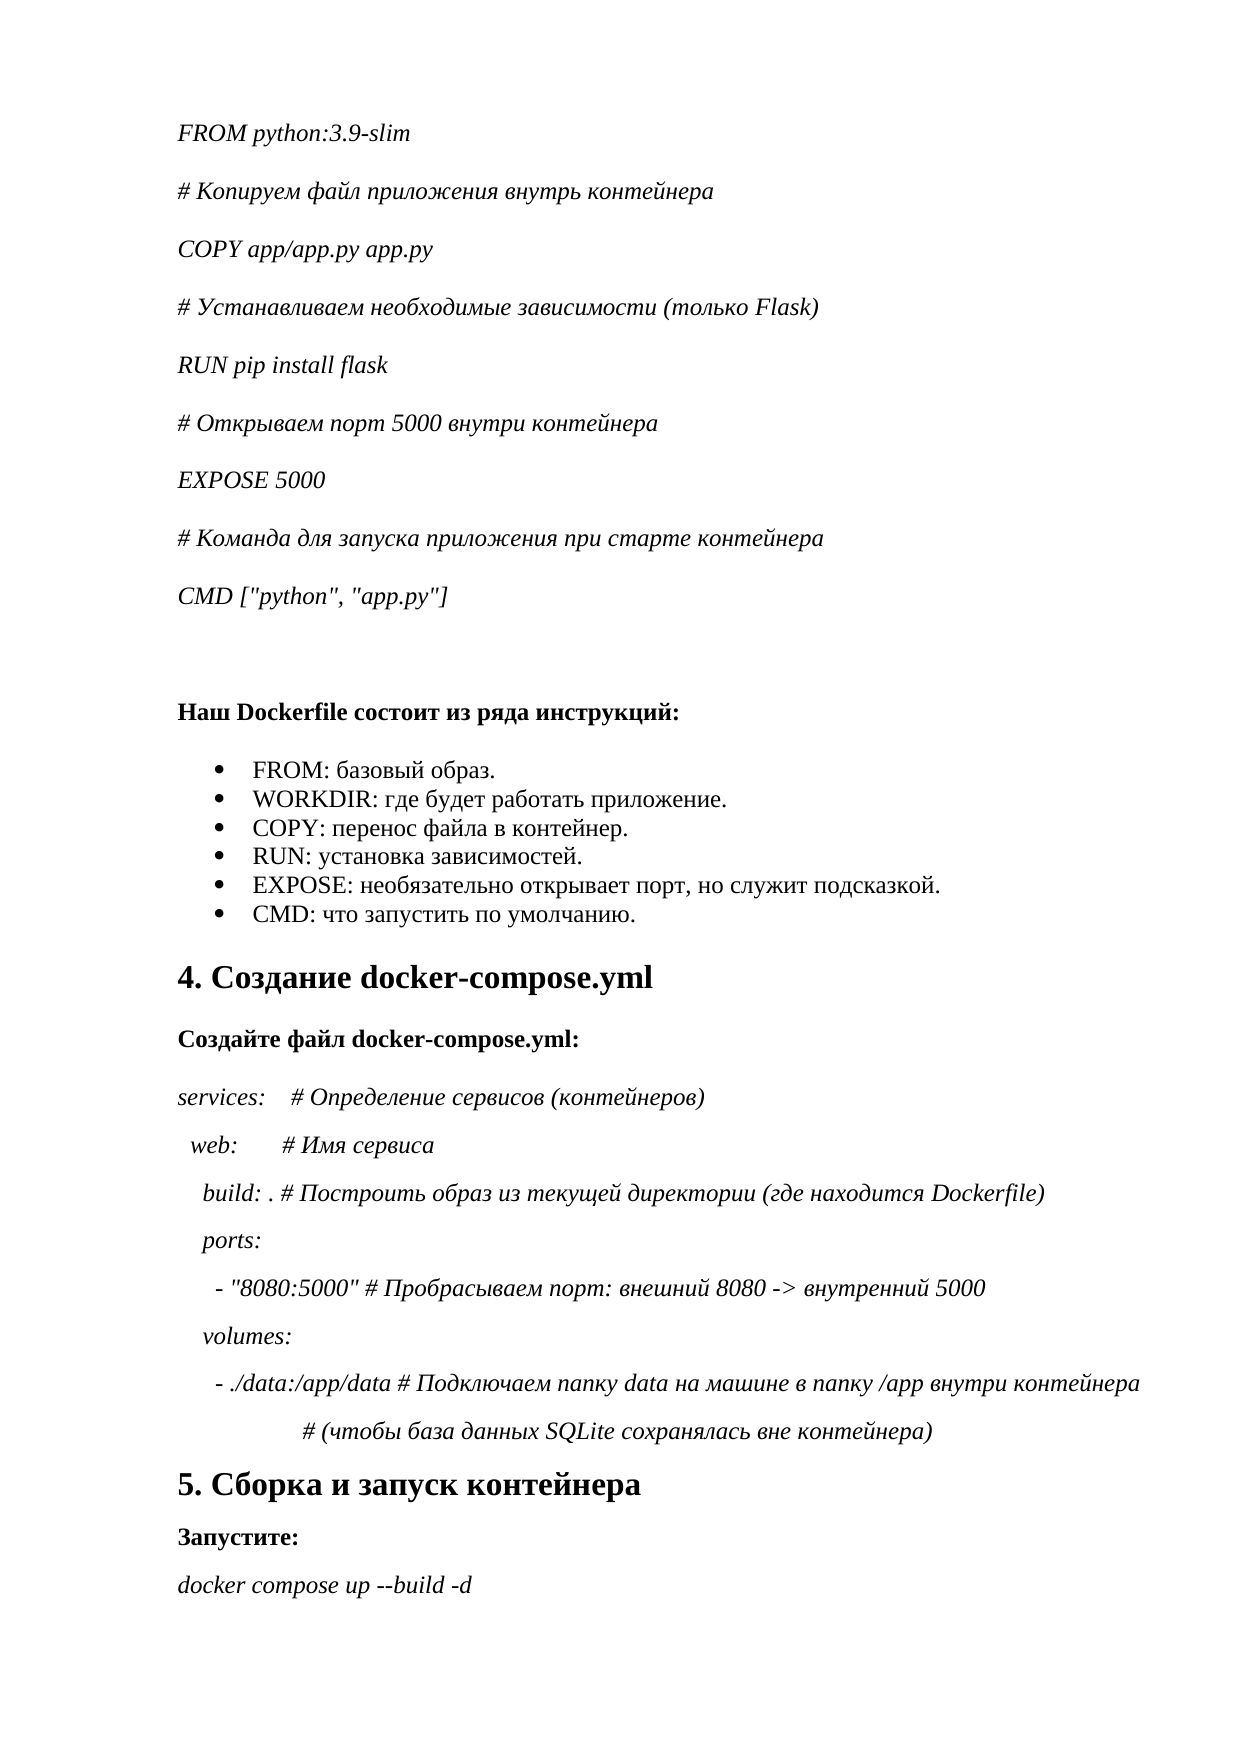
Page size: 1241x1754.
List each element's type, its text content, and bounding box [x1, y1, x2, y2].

list RUN: установка зависимостей. [215, 841, 1152, 870]
text - "8080:5000" # Пробрасываем порт: внешний 8080 -> внутренний 5000 [177, 1273, 1152, 1302]
list WORKDIR: где будет работать приложение. [215, 784, 1152, 813]
text ports: [177, 1225, 1152, 1254]
text RUN pip install flask [177, 350, 1152, 378]
text # Команда для запуска приложения при старте контейнера [177, 523, 1152, 552]
list COPY: перенос файла в контейнер. [215, 813, 1152, 841]
text web: # Имя сервиса [177, 1130, 1152, 1159]
text Наш Dockerfile состоит из ряда инструкций: [177, 697, 1152, 726]
text Запустите: [177, 1522, 1152, 1551]
text CMD ["python", "app.py"] [177, 581, 1152, 610]
text build: . # Построить образ из текущей директории (где находится Dockerfile) [177, 1178, 1152, 1206]
text COPY app/app.py app.py [177, 234, 1152, 263]
list FROM: базовый образ. [215, 755, 1152, 784]
text # Открываем порт 5000 внутри контейнера [177, 408, 1152, 436]
text Создайте файл docker-compose.yml: [177, 1024, 1152, 1053]
text - ./data:/app/data # Подключаем папку data на машине в папку /app внутри контейнера [177, 1368, 1152, 1397]
text # (чтобы база данных SQLite сохранялась вне контейнера) [177, 1416, 1152, 1445]
text services: # Определение сервисов (контейнеров) [177, 1082, 1152, 1111]
text docker compose up --build -d [177, 1570, 1152, 1598]
list EXPOSE: необязательно открывает порт, но служит подсказкой. [215, 870, 1152, 899]
text FROM python:3.9-slim [177, 118, 1152, 147]
list CMD: что запустить по умолчанию. [215, 899, 1152, 928]
text 5. Сборка и запуск контейнера [177, 1464, 1152, 1502]
text # Устанавливаем необходимые зависимости (только Flask) [177, 292, 1152, 321]
text volumes: [177, 1321, 1152, 1349]
text # Копируем файл приложения внутрь контейнера [177, 176, 1152, 205]
text EXPOSE 5000 [177, 466, 1152, 494]
text 4. Создание docker-compose.yml [177, 957, 1152, 995]
